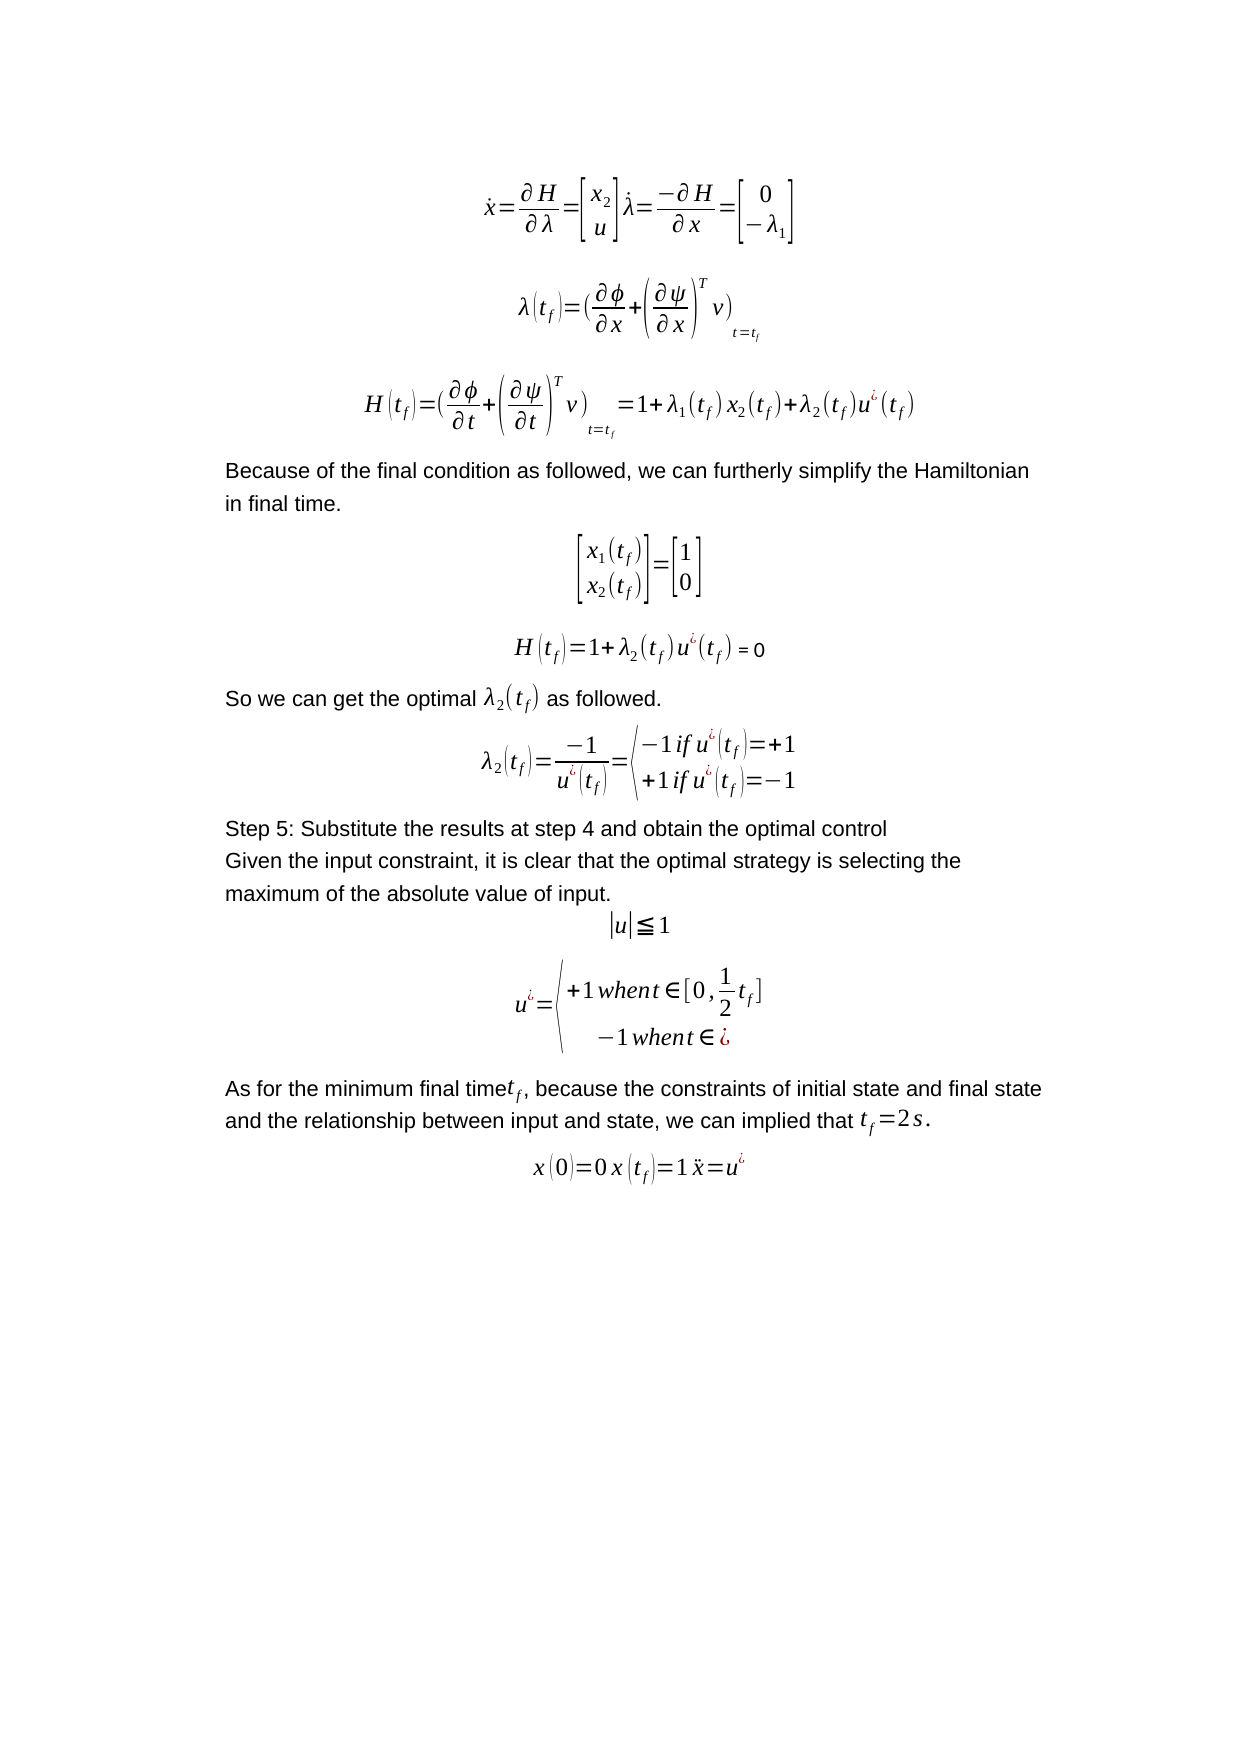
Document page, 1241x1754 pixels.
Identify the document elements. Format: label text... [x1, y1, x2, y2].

list Step 5: Substitute the results at step 4 and obtain the optimal control [225, 812, 1053, 844]
list Given the input constraint, it is clear that the optimal strategy is selecting the maximum of the absolute value of input. [225, 844, 1053, 909]
list As for the minimum final time, because the constraints of initial state and final state and the relationship between input and state, we can implied that [225, 1072, 1053, 1137]
list Because of the final condition as followed, we can furtherly simplify the Hamiltonian in final time. [225, 454, 1053, 519]
list So we can get the optimal as followed. [225, 682, 1053, 714]
list = 0 [225, 617, 1053, 682]
